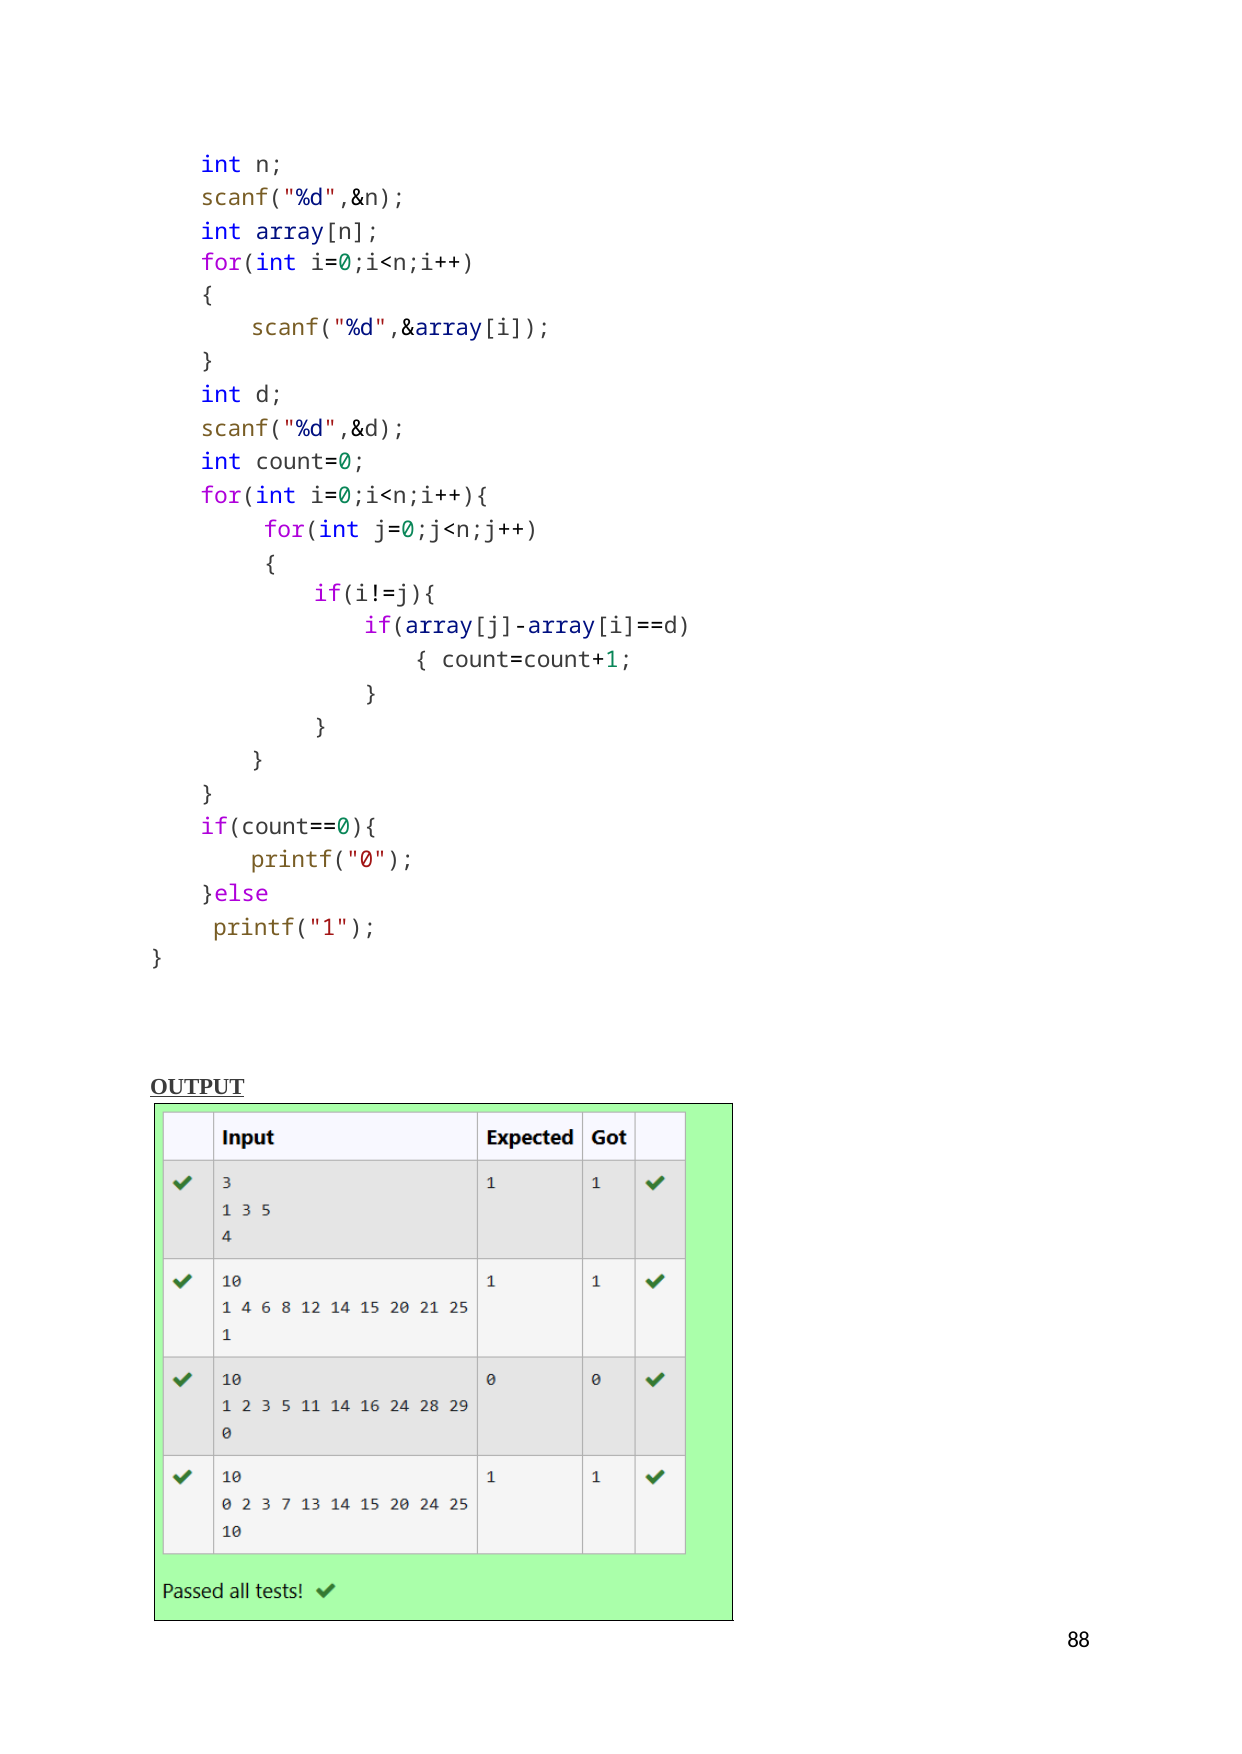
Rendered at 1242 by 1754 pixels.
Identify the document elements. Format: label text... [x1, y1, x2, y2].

text }else printf("1"); [200, 877, 409, 942]
text { [200, 278, 1148, 309]
text } [150, 944, 1148, 971]
text OUTPUT [150, 1073, 1148, 1099]
text scanf("%d",&array[i]); [251, 311, 1148, 342]
text } [251, 743, 1148, 774]
text if(array[j]-array[i]==d){ count=count+1; [364, 609, 811, 674]
text int n; scanf("%d",&n); int array[n]; [200, 147, 409, 246]
text if(count==0){ [200, 810, 1148, 841]
text } [364, 677, 1148, 708]
text } [200, 777, 1148, 808]
text printf("0"); [251, 843, 1148, 875]
text for(int i=0;i<n;i++){ for(int j=0;j<n;j++){ [200, 479, 551, 578]
text } [314, 710, 1148, 741]
text for(int i=0;i<n;i++) [200, 249, 1148, 276]
text int d; scanf("%d",&d); int count=0; [200, 378, 409, 477]
text if(i!=j){ [314, 580, 1148, 607]
text } [200, 344, 1148, 376]
picture [155, 1104, 732, 1620]
